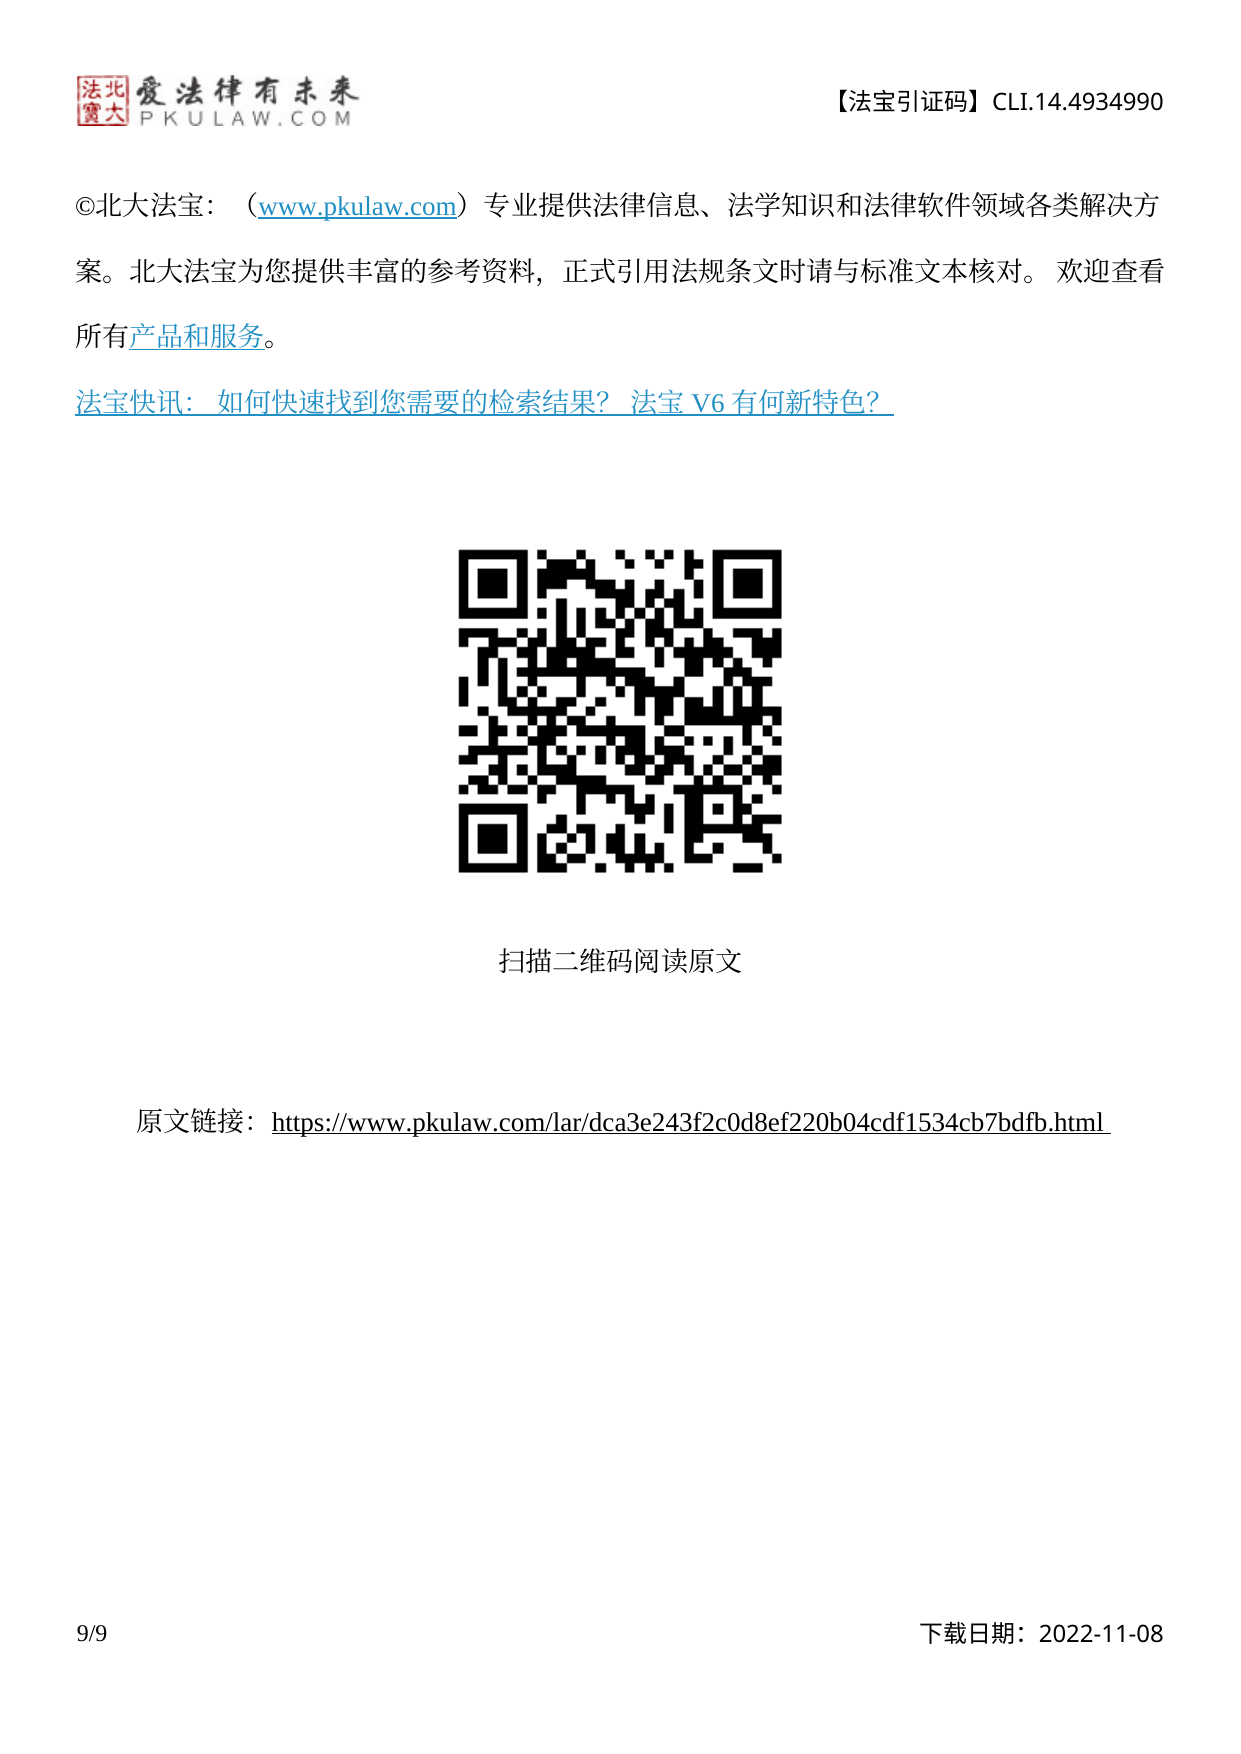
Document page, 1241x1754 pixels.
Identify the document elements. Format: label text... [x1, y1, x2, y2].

picture [76, 75, 361, 126]
text ©北大法宝：（www.pkulaw.com）专业提供法律信息、法学知识和法律软件领域各类解决方案。北大法宝为您提供丰富的参考资料，正式引用法规条文时请与标准文本核对。 欢迎查看所有产品和服务。 法宝快讯： 如何快速找到您需要的检索结果？ 法宝 V6 有何新特色？ [75, 156, 1165, 418]
text 扫描二维码阅读原文 [169, 912, 1071, 978]
text 原文链接：https://www.pkulaw.com/lar/dca3e243f2c0d8ef220b04cdf1534cb7bdfb.html [75, 1071, 1165, 1137]
picture [420, 511, 821, 912]
